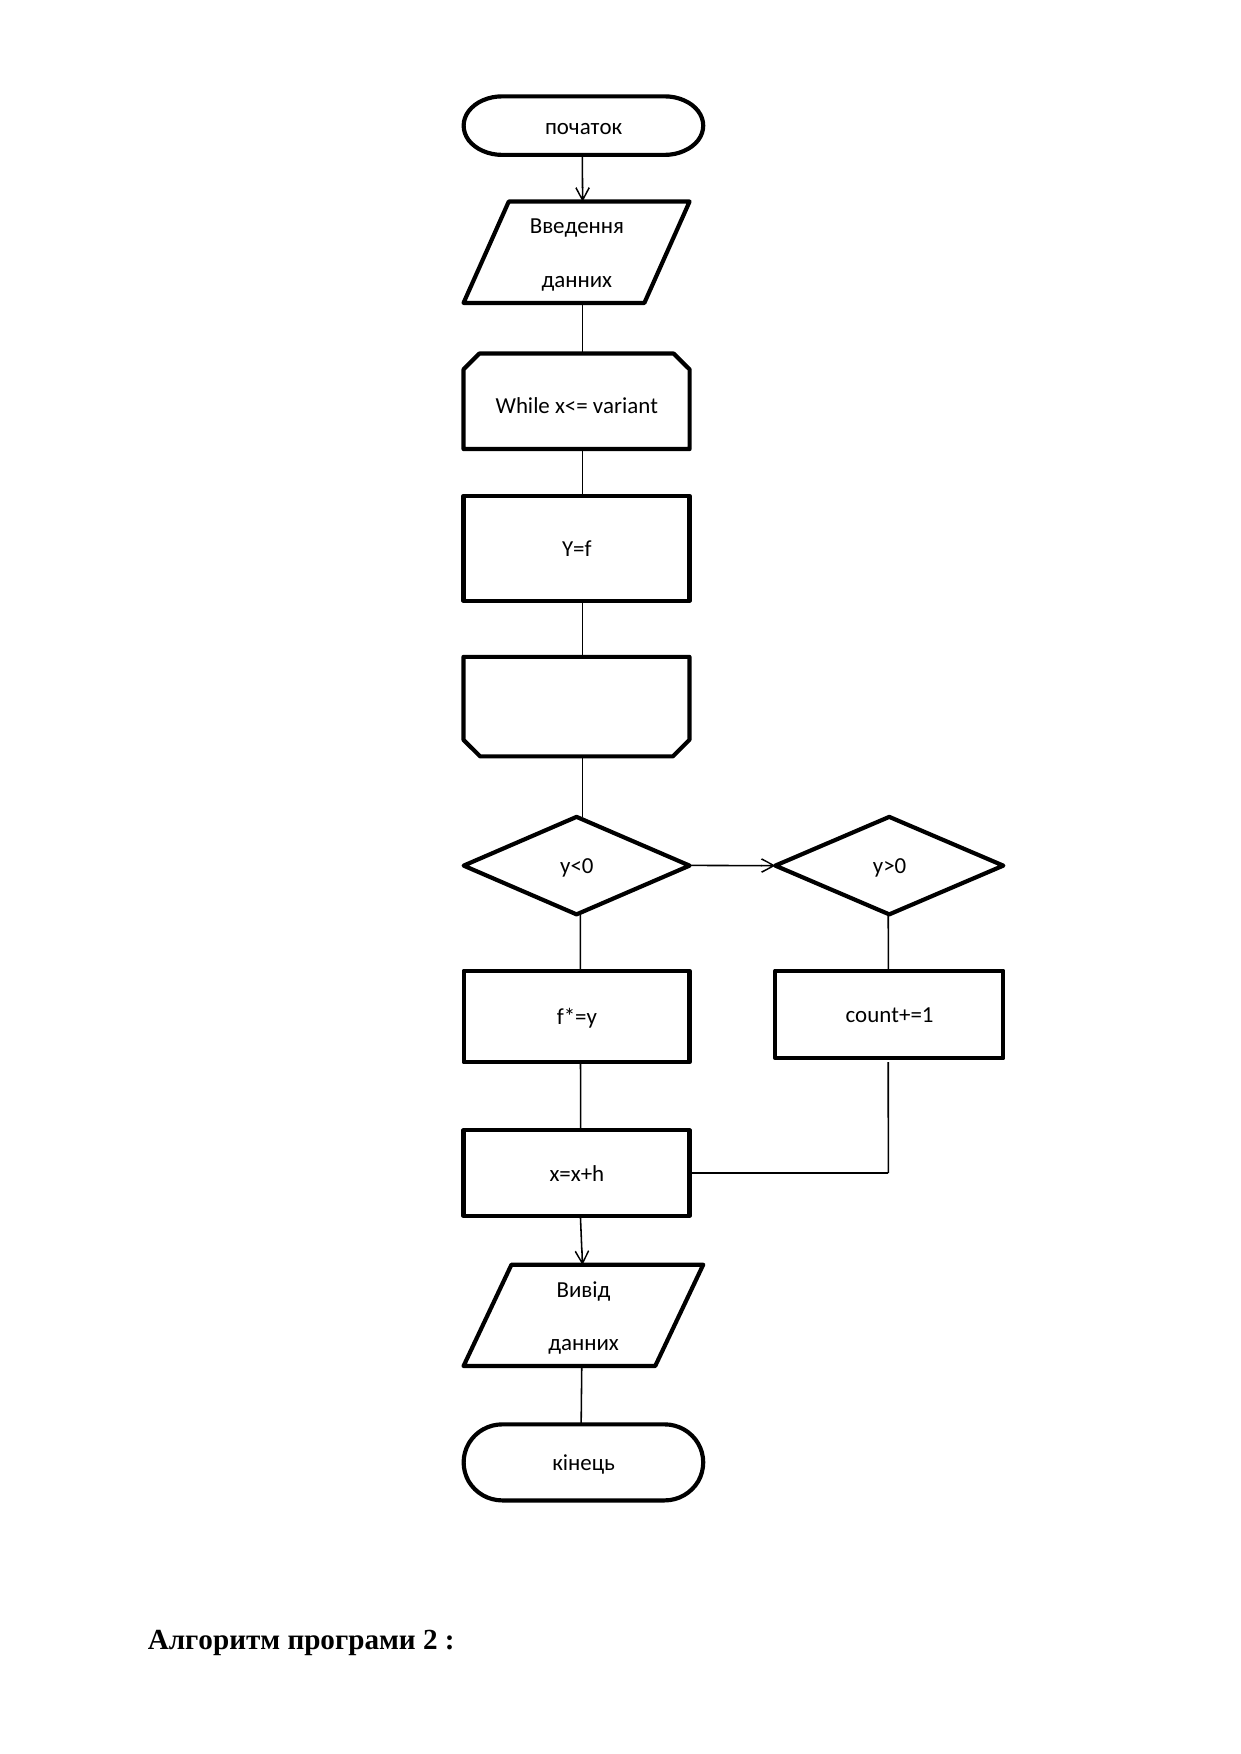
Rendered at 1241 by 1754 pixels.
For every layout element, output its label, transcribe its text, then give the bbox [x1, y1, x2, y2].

text Алгоритм програми 2 : [148, 1622, 1152, 1656]
